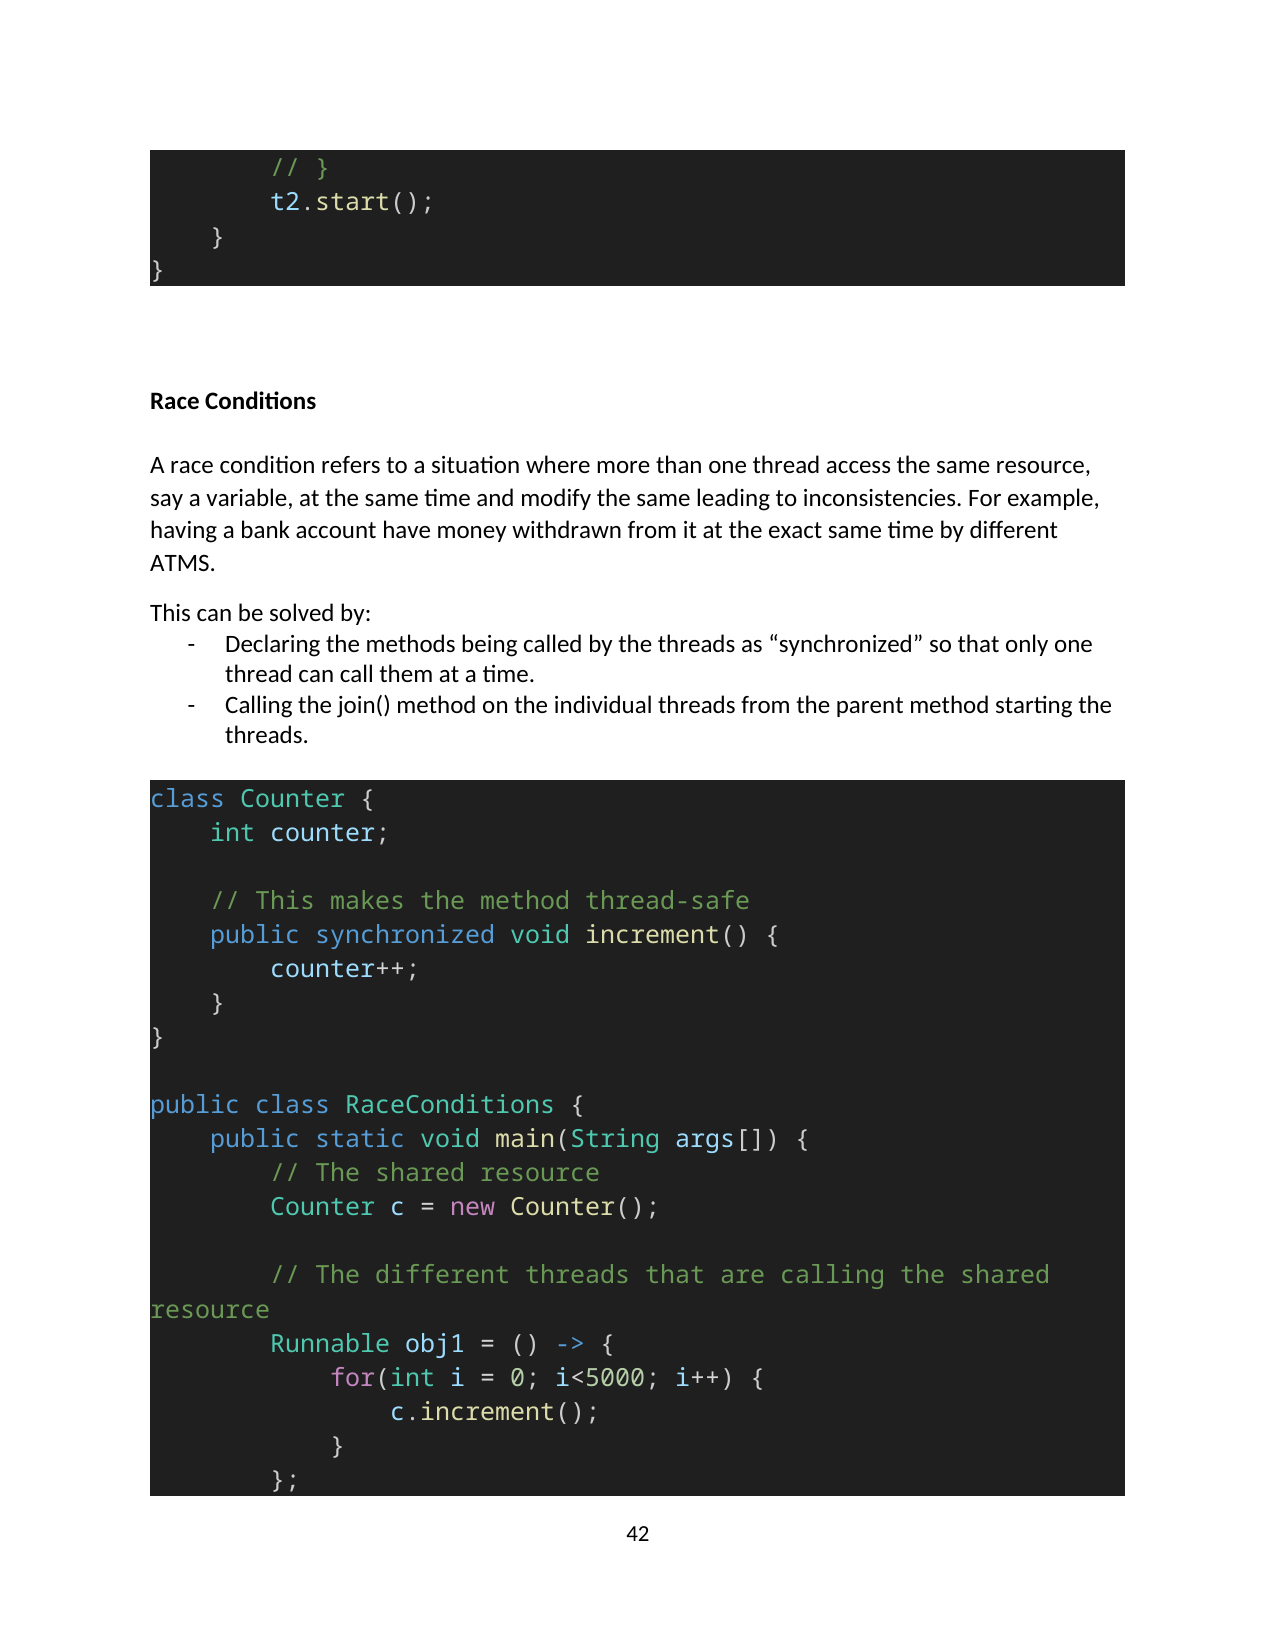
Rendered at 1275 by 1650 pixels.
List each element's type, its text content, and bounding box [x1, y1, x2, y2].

text public static void main(String args[]) { [150, 1121, 1125, 1155]
text Runnable obj1 = () -> { [150, 1325, 1125, 1359]
text } [150, 985, 1125, 1019]
text public class RaceConditions { [150, 1087, 1125, 1121]
list Calling the join() method on the individual threads from the parent method starting the threads. [187, 689, 1125, 750]
text A race condition refers to a situation where more than one thread access the same resource, say a variable, at the same time and modify the same leading to inconsistencies. For example, having a bank account have money withdrawn from it at the exact same time by different ATMS. [150, 449, 1125, 578]
text t2.start(); [150, 184, 1125, 218]
text // } [150, 150, 1125, 184]
text // This makes the method thread-safe [150, 882, 1125, 917]
text }; [150, 1462, 1125, 1496]
text for(int i = 0; i<5000; i++) { [150, 1359, 1125, 1393]
subtitle Race Conditions [150, 385, 1125, 416]
list Declaring the methods being called by the threads as “synchronized” so that only one thread can call them at a time. [187, 628, 1125, 689]
text // The different threads that are calling the shared resource [150, 1257, 1125, 1325]
text class Counter { [150, 780, 1125, 814]
text } [150, 1427, 1125, 1462]
text } [150, 218, 1125, 252]
text public synchronized void increment() { [150, 917, 1125, 951]
text // The shared resource [150, 1155, 1125, 1189]
text counter++; [150, 951, 1125, 985]
text c.increment(); [150, 1393, 1125, 1427]
text } [150, 252, 1125, 286]
text This can be solved by: [150, 597, 1125, 628]
text Counter c = new Counter(); [150, 1189, 1125, 1223]
text int counter; [150, 814, 1125, 848]
text } [150, 1019, 1125, 1053]
